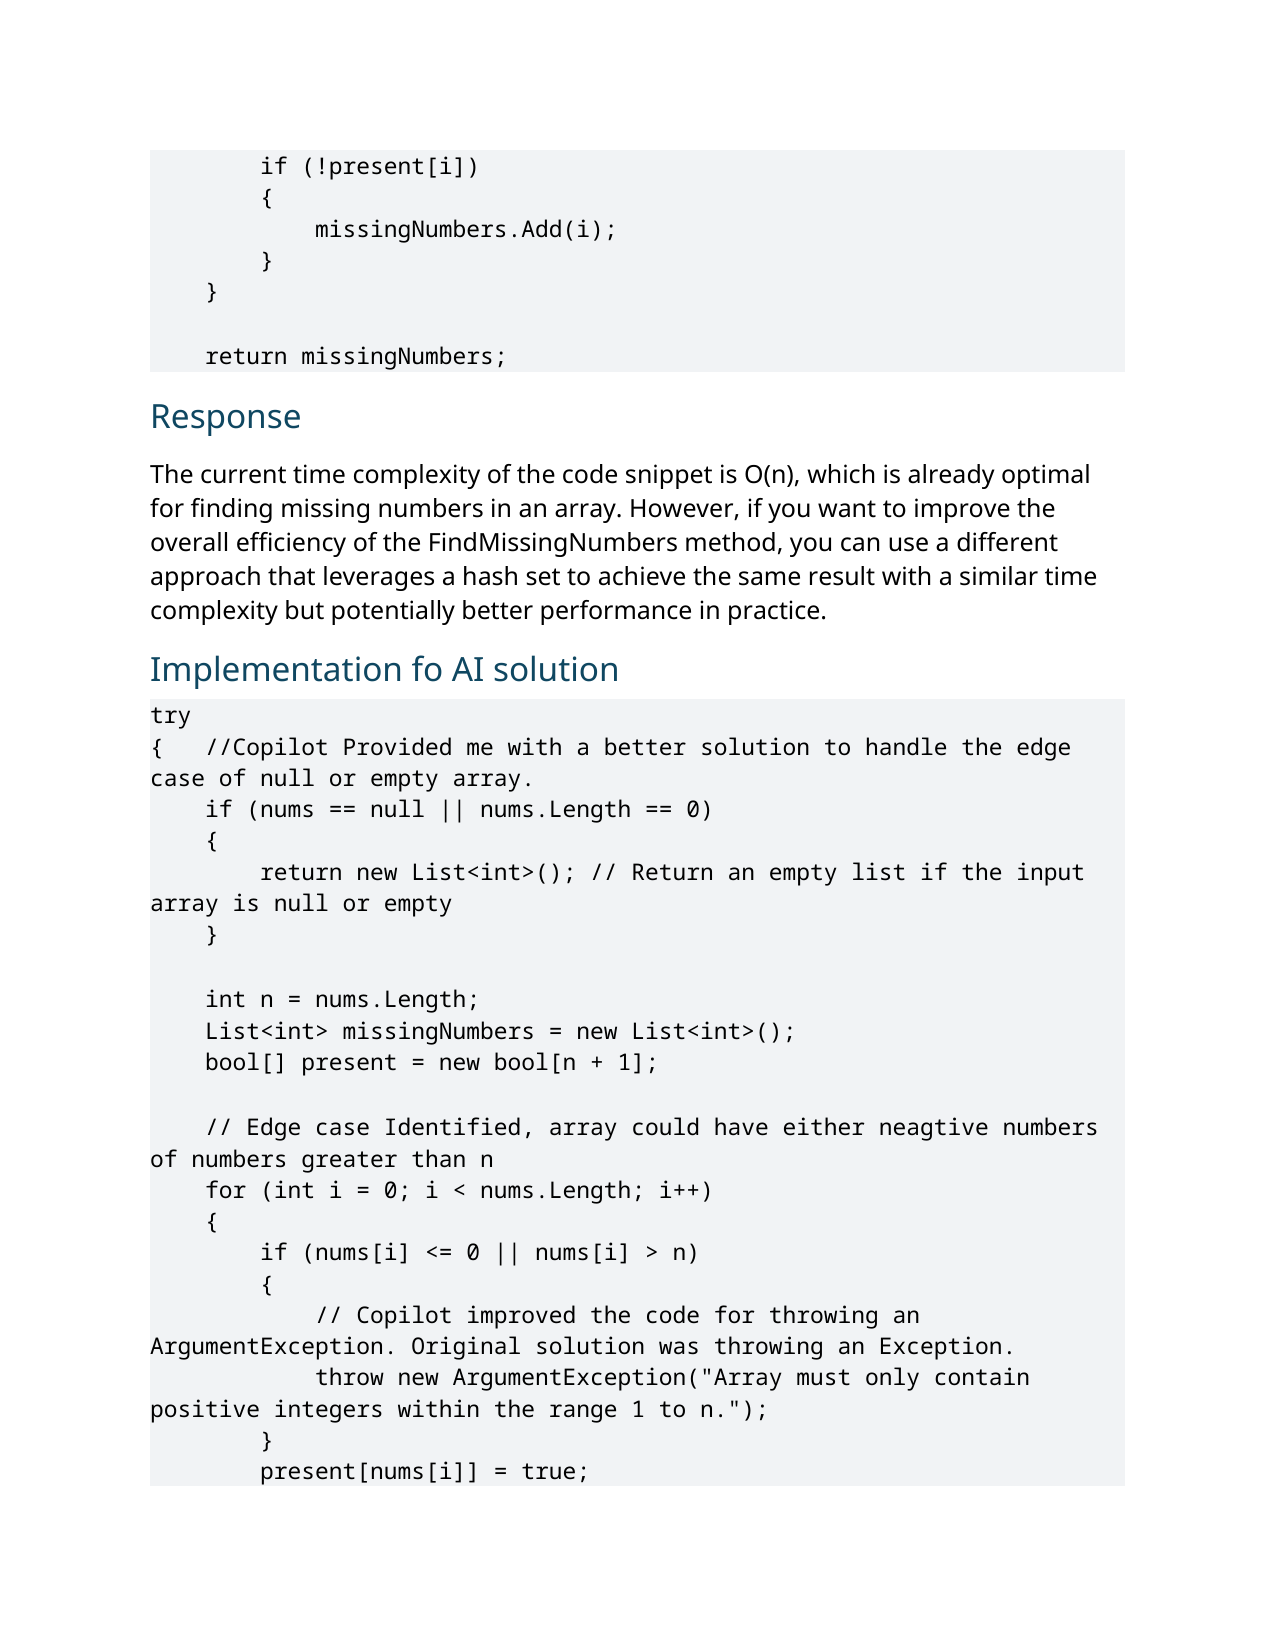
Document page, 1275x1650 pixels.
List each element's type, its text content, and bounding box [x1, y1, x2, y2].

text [150, 150, 1125, 372]
subtitle Implementation fo AI solution [150, 646, 1125, 691]
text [150, 699, 1125, 1486]
text The current time complexity of the code snippet is O(n), which is already optimal for finding missing numbers in an array. However, if you want to improve the overall efficiency of the FindMissingNumbers method, you can use a different approach that leverages a hash set to achieve the same result with a similar time complexity but potentially better performance in practice. [150, 457, 1125, 627]
subtitle Response [150, 392, 1125, 438]
